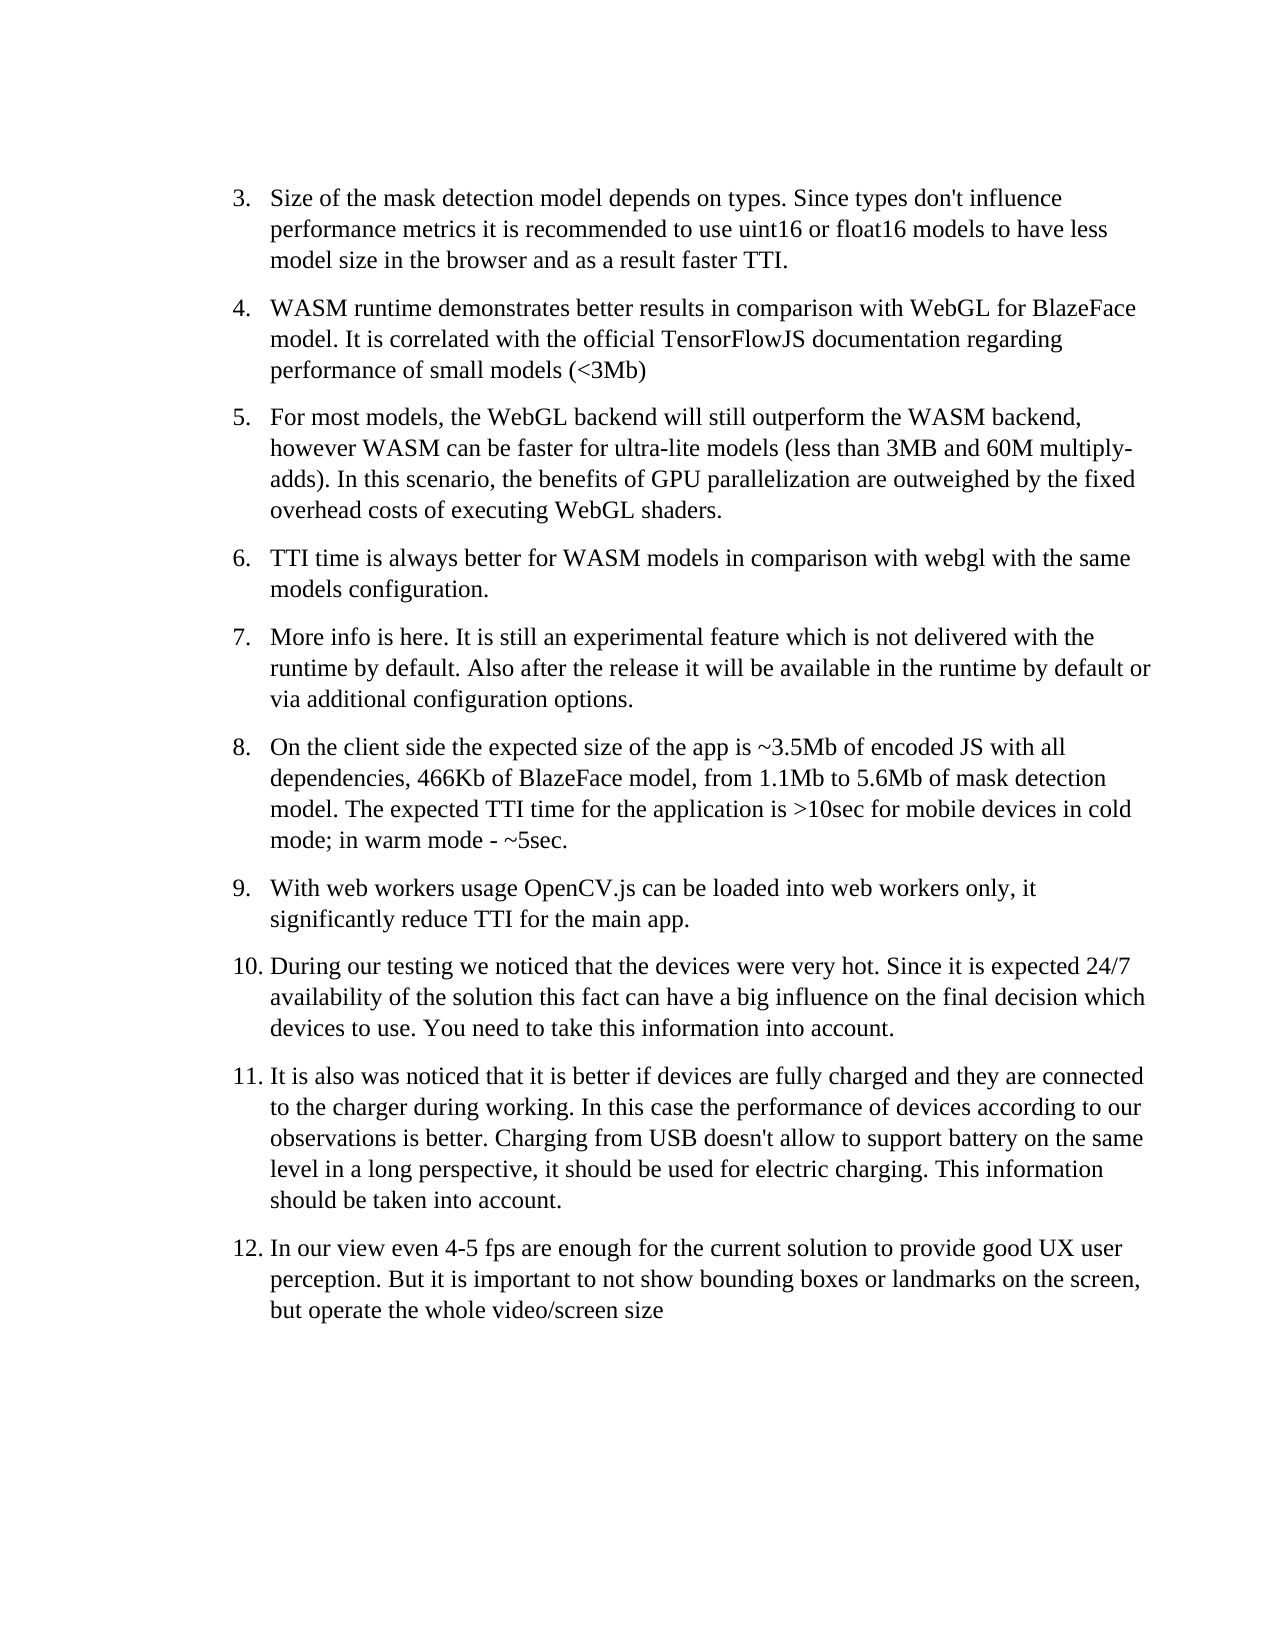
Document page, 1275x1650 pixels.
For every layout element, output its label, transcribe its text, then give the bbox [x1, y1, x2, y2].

list TTI time is always better for WASM models in comparison with webgl with the same models configuration. [232, 543, 1155, 603]
list Size of the mask detection model depends on types. Since types don't influence performance metrics it is recommended to use uint16 or float16 models to have less model size in the browser and as a result faster TTI. [232, 183, 1155, 274]
list More info is here. It is still an experimental feature which is not delivered with the runtime by default. Also after the release it will be available in the runtime by default or via additional configuration options. [232, 622, 1155, 713]
list For most models, the WebGL backend will still outperform the WASM backend, however WASM can be faster for ultra-lite models (less than 3MB and 60M multiply-adds). In this scenario, the benefits of GPU parallelization are outweighed by the fixed overhead costs of executing WebGL shaders. [232, 402, 1155, 524]
list With web workers usage OpenCV.js can be loaded into web workers only, it significantly reduce TTI for the main app. [232, 873, 1155, 932]
list During our testing we noticed that the devices were very hot. Since it is expected 24/7 availability of the solution this fact can have a big influence on the final decision which devices to use. You need to take this information into account. [232, 951, 1155, 1042]
list WASM runtime demonstrates better results in comparison with WebGL for BlazeFace model. It is correlated with the official TensorFlowJS documentation regarding performance of small models (<3Mb) [232, 293, 1155, 383]
list In our view even 4-5 fps are enough for the current solution to provide good UX user perception. But it is important to not show bounding boxes or landmarks on the screen, but operate the whole video/screen size [232, 1233, 1155, 1324]
list It is also was noticed that it is better if devices are fully charged and they are connected to the charger during working. In this case the performance of devices according to our observations is better. Charging from USB doesn't allow to support battery on the same level in a long perspective, it should be used for electric charging. This information should be taken into account. [232, 1061, 1155, 1214]
list On the client side the expected size of the app is ~3.5Mb of encoded JS with all dependencies, 466Kb of BlazeFace model, from 1.1Mb to 5.6Mb of mask detection model. The expected TTI time for the application is >10sec for mobile devices in cold mode; in warm mode - ~5sec. [232, 732, 1155, 854]
